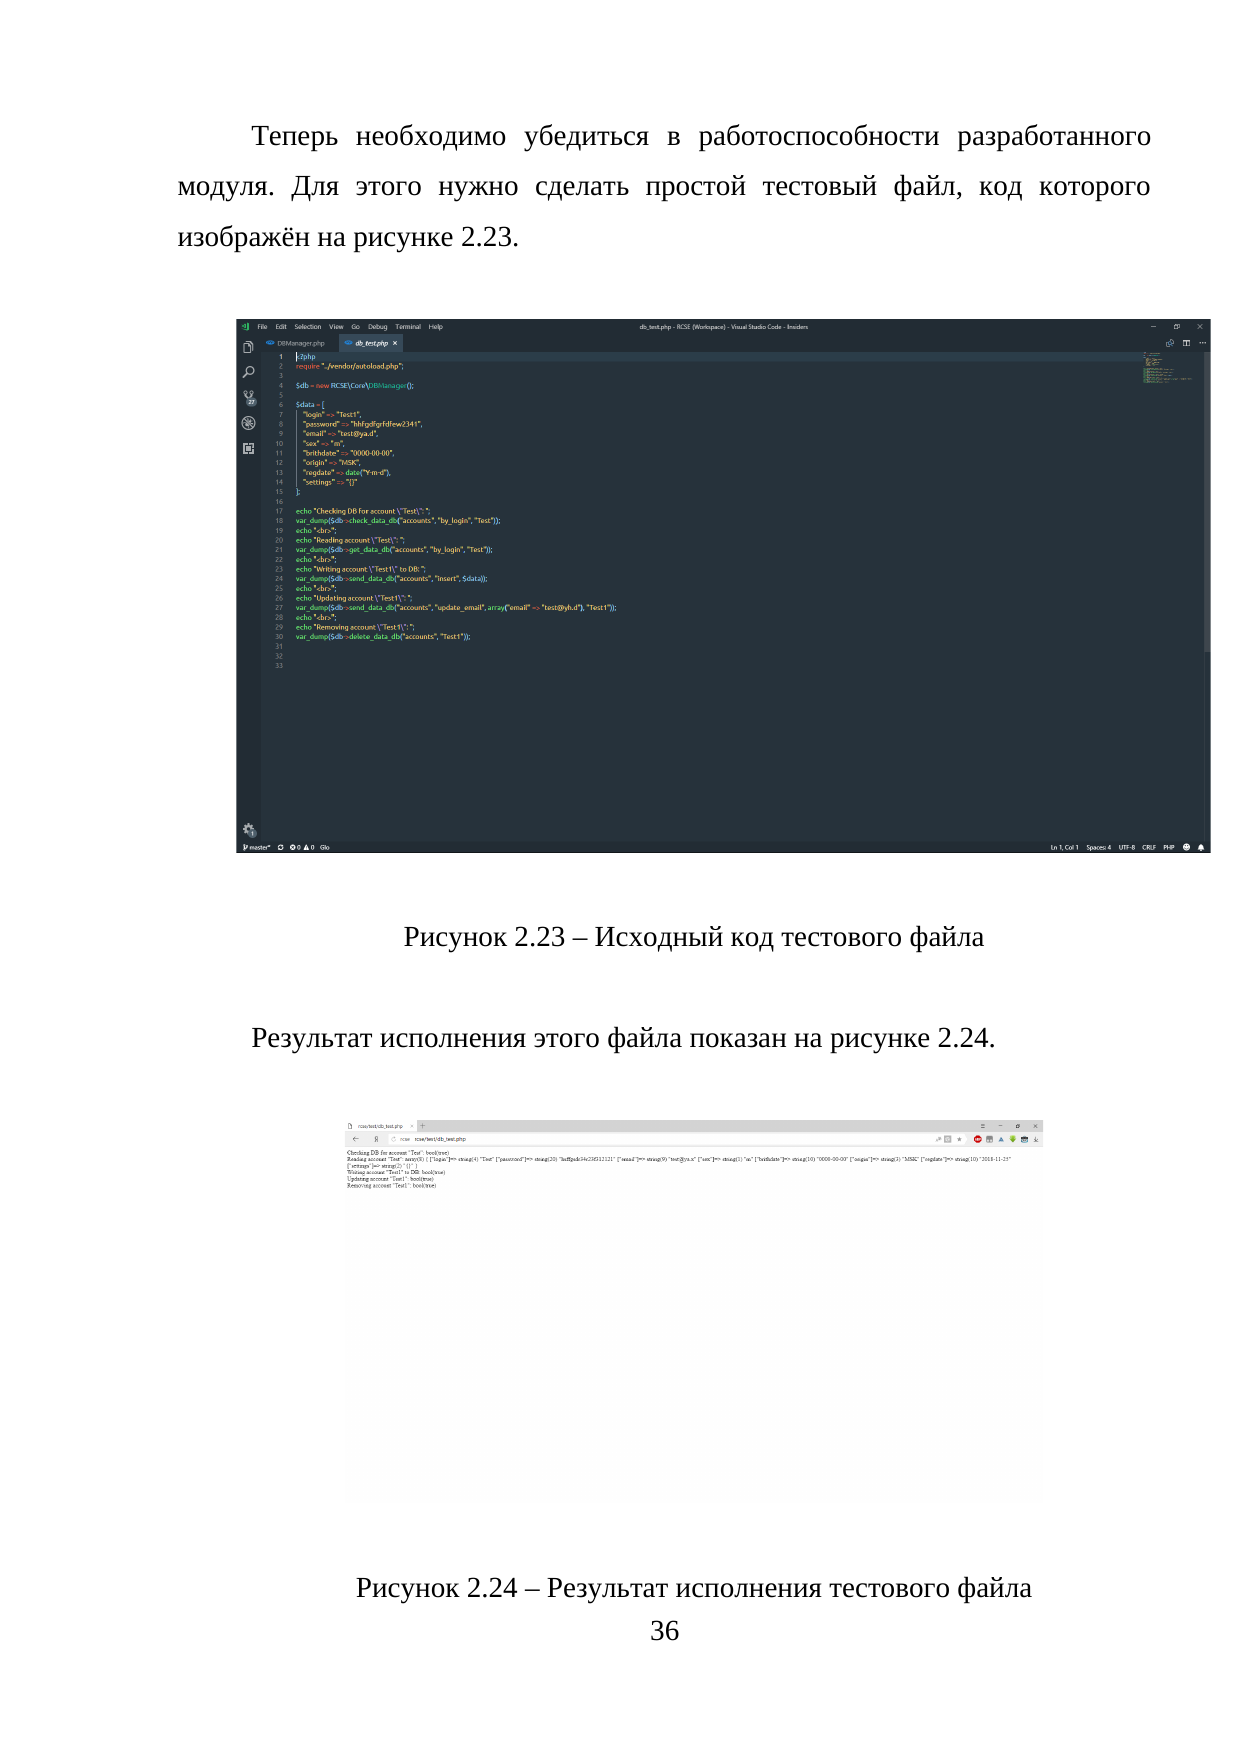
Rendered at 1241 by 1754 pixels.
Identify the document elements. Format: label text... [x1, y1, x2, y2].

text Рисунок 2.23 – Исходный код тестового файла [177, 919, 1152, 953]
picture [236, 319, 1211, 853]
text Рисунок 2.24 – Результат исполнения тестового файла [177, 1570, 1152, 1603]
picture [344, 1120, 1044, 1503]
text Теперь необходимо убедиться в работоспособности разработанного модуля. Для этого нужно сделать простой тестовый файл, код которого изображён на рисунке 2.23. [177, 118, 1152, 252]
text Результат исполнения этого файла показан на рисунке 2.24. [177, 1020, 1152, 1053]
